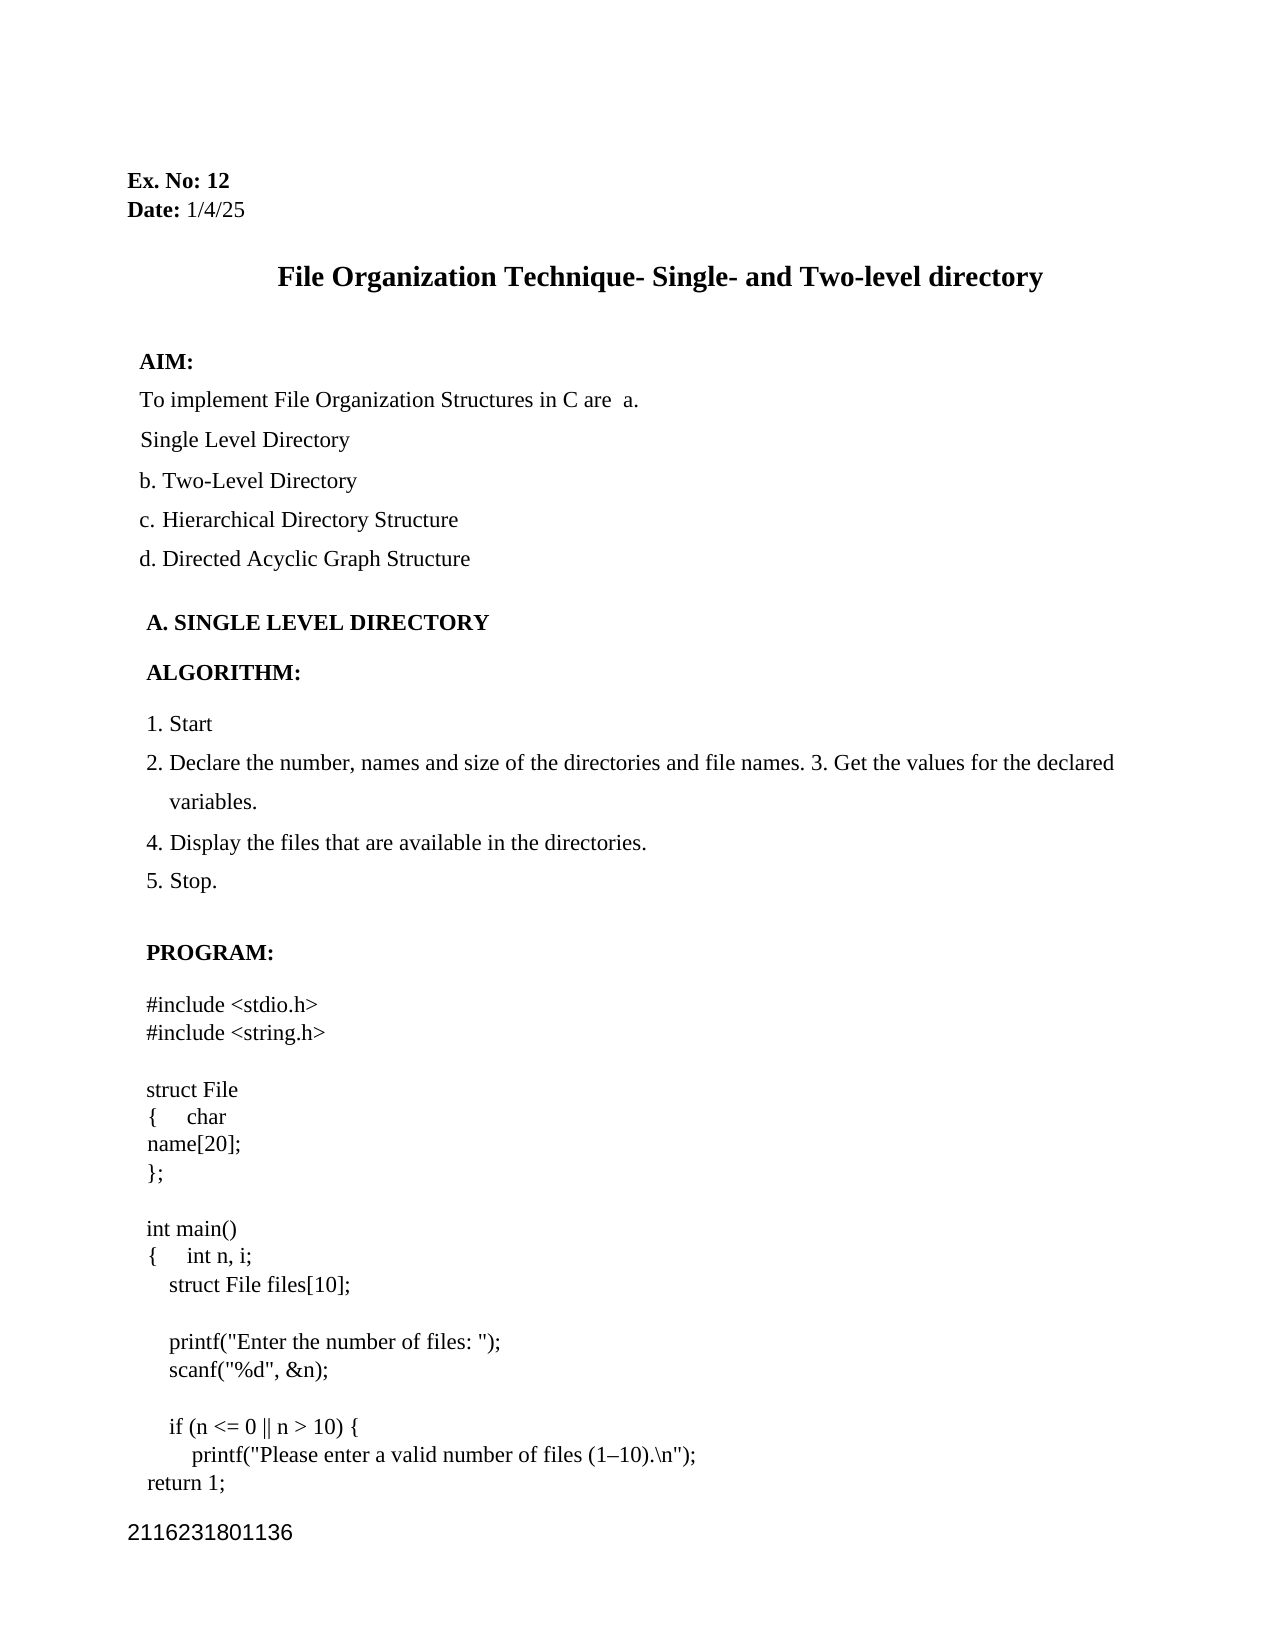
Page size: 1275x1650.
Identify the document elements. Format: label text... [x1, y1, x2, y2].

text Date: 1/4/25 [127, 196, 1124, 222]
list Hierarchical Directory Structure [139, 506, 1124, 532]
list Stop. [146, 867, 1124, 894]
text printf("Enter the number of files: "); [146, 1328, 1124, 1354]
list Declare the number, names and size of the directories and file names. 3. Get the values for the declared variables. [146, 749, 1124, 814]
text PROGRAM: [146, 939, 1161, 965]
text ALGORITHM: [146, 659, 1161, 686]
list Directed Acyclic Graph Structure [139, 545, 1124, 571]
text if (n <= 0 || n > 10) { [146, 1413, 1124, 1439]
list Two-Level Directory [139, 467, 1124, 493]
text #include <stdio.h> [146, 991, 1124, 1017]
text int main() { int n, i; [146, 1215, 283, 1269]
text }; [146, 1158, 1124, 1185]
list Start [146, 710, 1124, 737]
text scanf("%d", &n); [146, 1356, 1124, 1383]
subtitle File Organization Technique- Single- and Two-level directory [277, 259, 1081, 293]
text A. SINGLE LEVEL DIRECTORY [146, 609, 1161, 635]
list Display the files that are available in the directories. [146, 828, 1124, 855]
text struct File { char name[20]; [146, 1076, 308, 1156]
text Ex. No: 12 [127, 167, 1161, 194]
text AIM: [139, 348, 1161, 374]
text printf("Please enter a valid number of files (1–10).\n"); return 1; [146, 1442, 757, 1495]
text struct File files[10]; [146, 1271, 1124, 1297]
text #include <string.h> [146, 1019, 1124, 1045]
text To implement File Organization Structures in C are a. Single Level Directory [139, 387, 640, 452]
